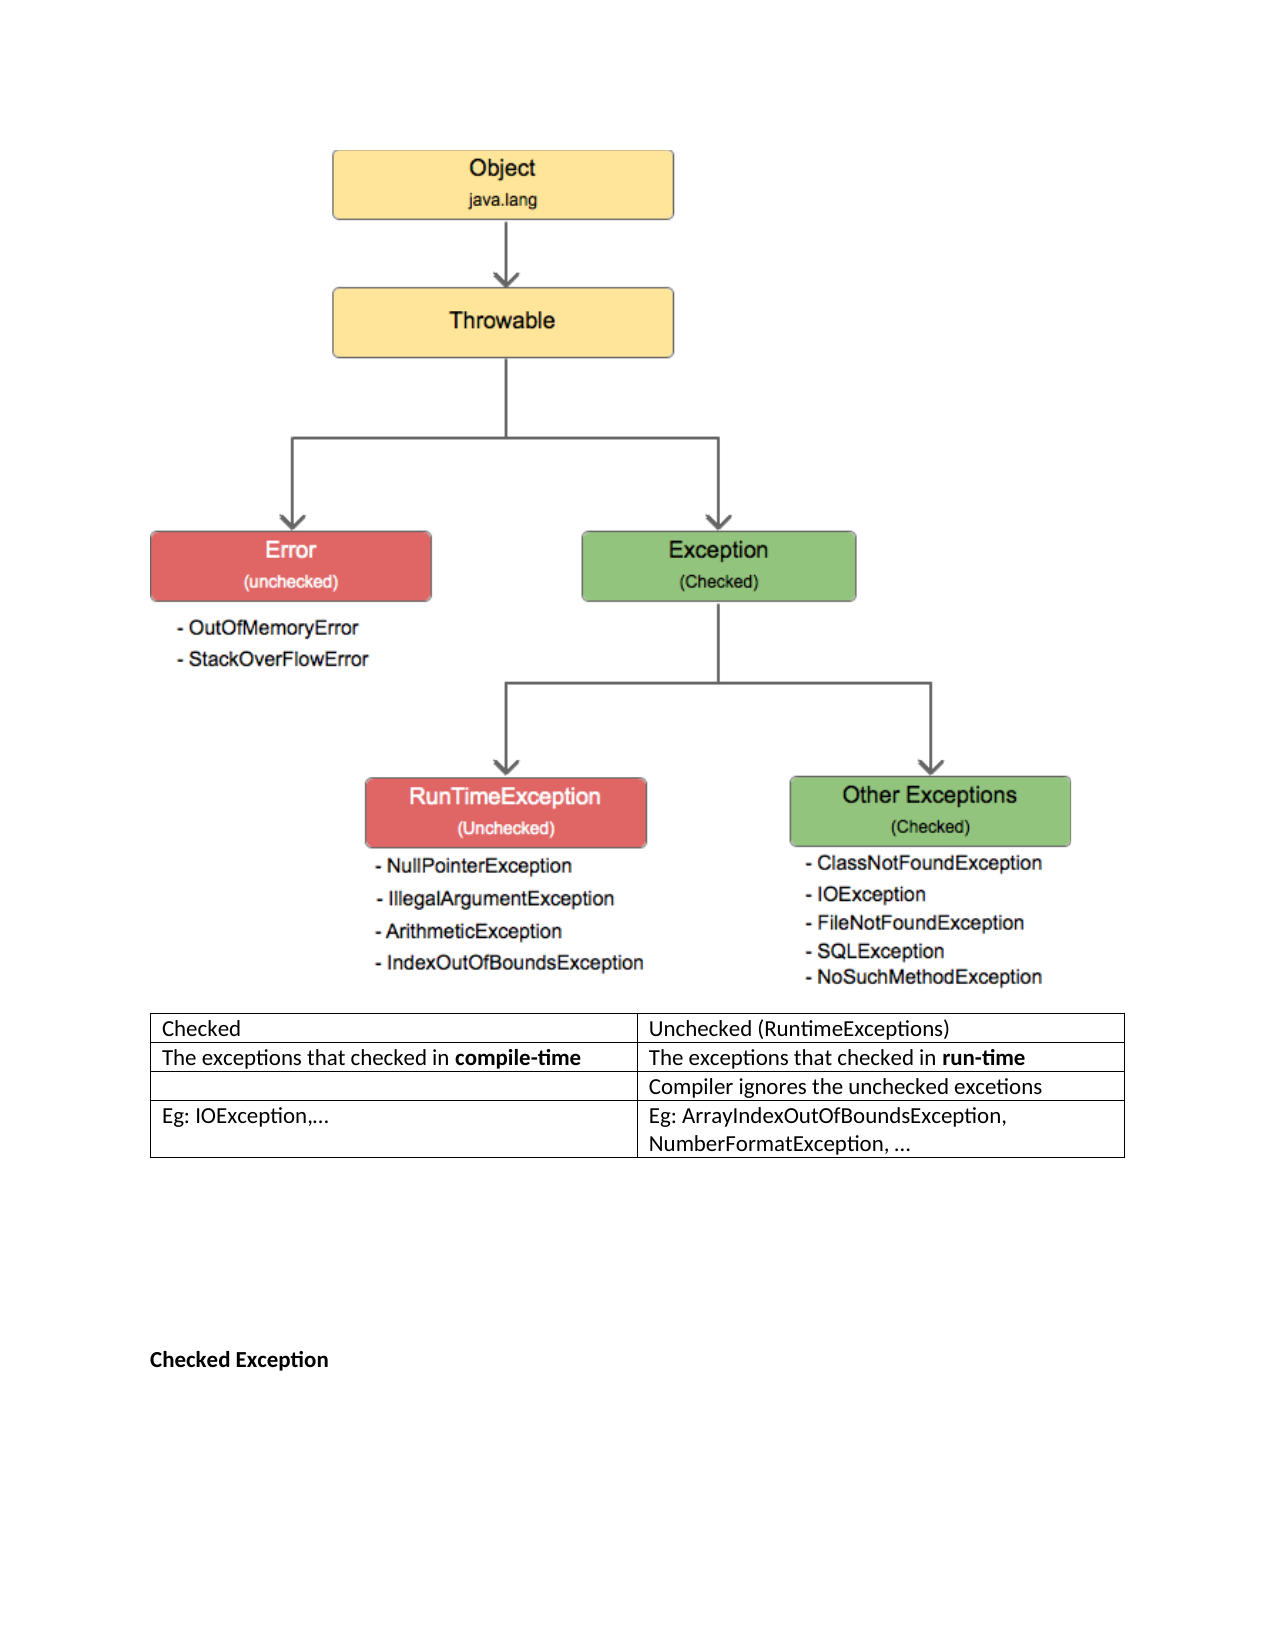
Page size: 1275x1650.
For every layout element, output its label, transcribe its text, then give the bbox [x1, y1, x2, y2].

table_cell The exceptions that checked in run-time [638, 1043, 1124, 1071]
table_cell [151, 1072, 637, 1100]
text Checked Exception [150, 1345, 1125, 1373]
table_cell The exceptions that checked in compile-time [151, 1043, 637, 1071]
table_cell Eg: ArrayIndexOutOfBoundsException, NumberFormatException, … [638, 1101, 1124, 1157]
picture [150, 150, 1072, 994]
table_cell Compiler ignores the unchecked excetions [638, 1072, 1124, 1100]
table_cell Eg: IOException,… [151, 1101, 637, 1157]
table_header Checked [151, 1014, 637, 1042]
table_header Unchecked (RuntimeExceptions) [638, 1014, 1124, 1042]
